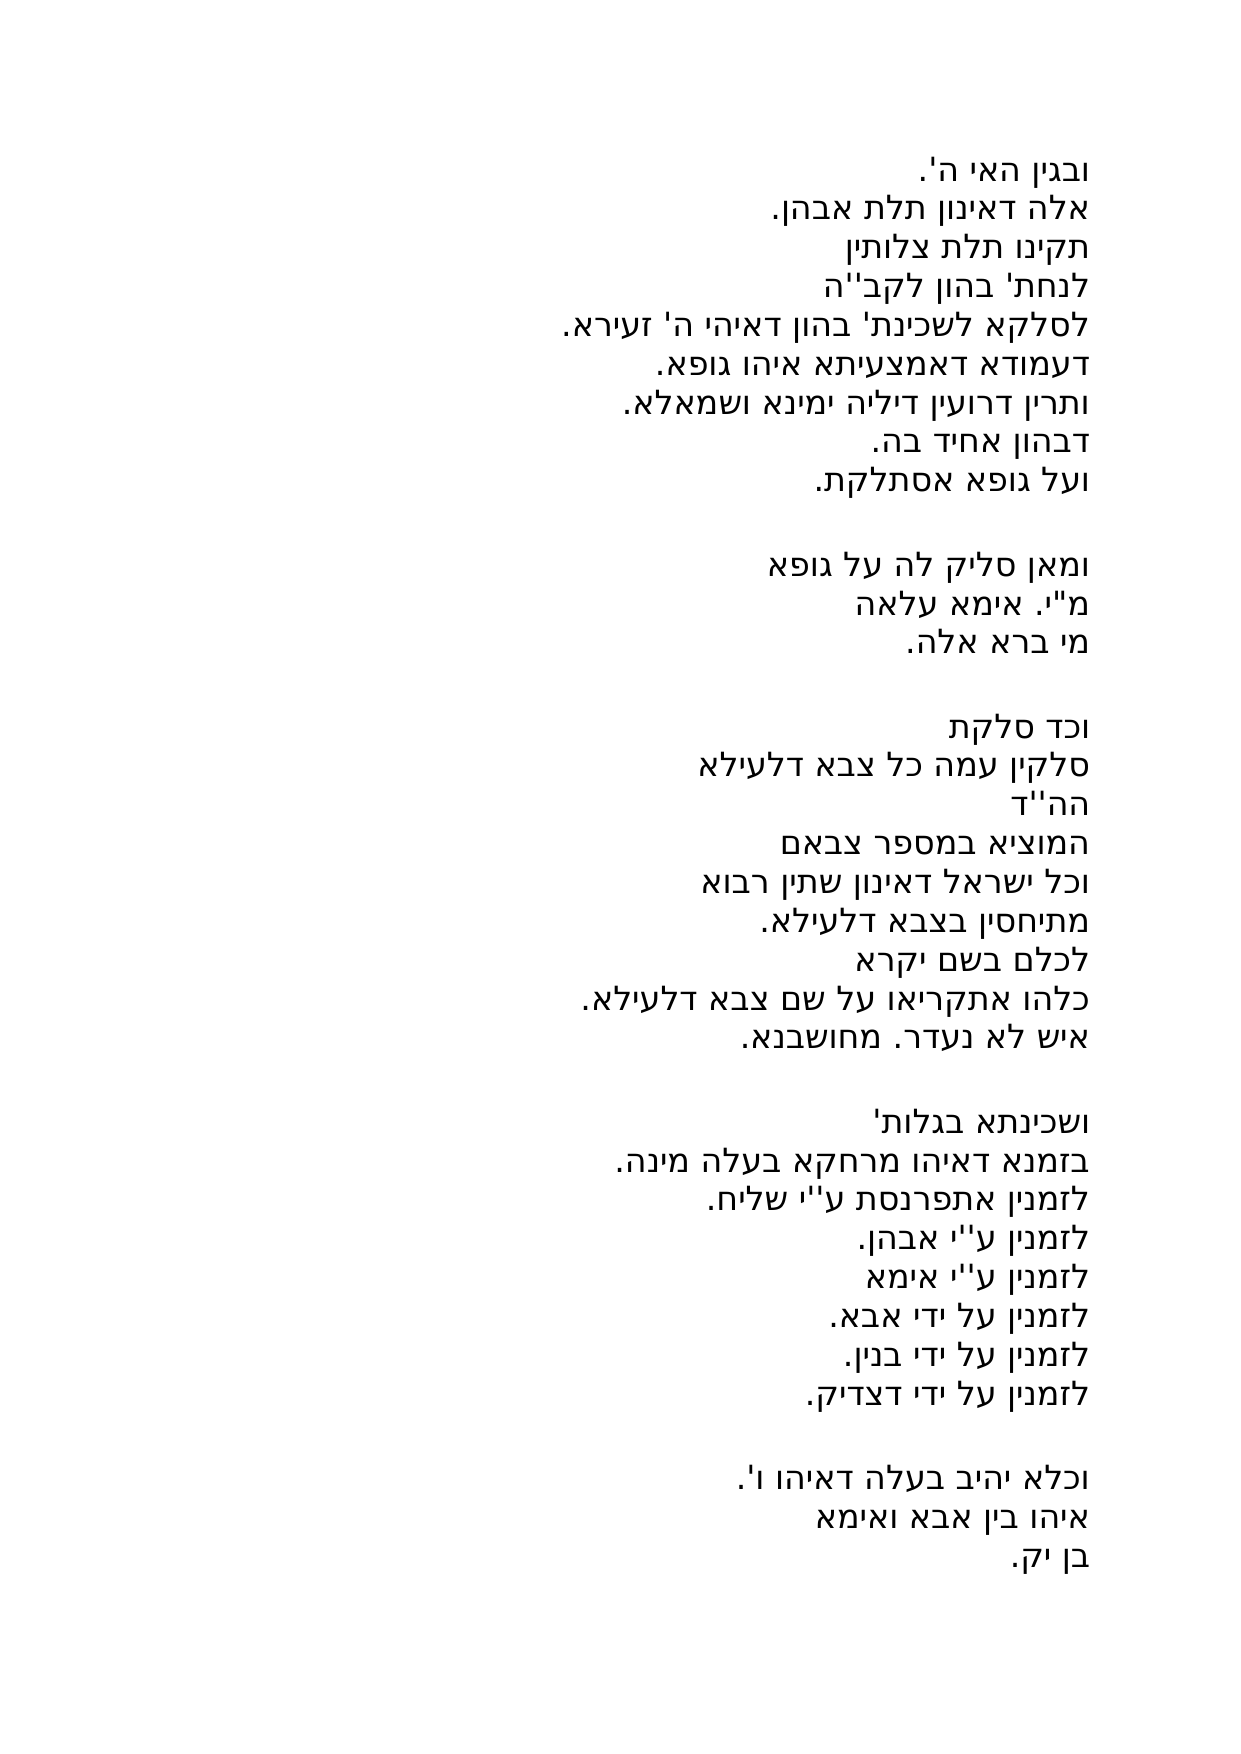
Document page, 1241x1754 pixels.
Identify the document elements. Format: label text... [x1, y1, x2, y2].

text ובגין האי ה'. אלה דאינון תלת אבהן. תקינו תלת צלותין לנחת' בהון לקב''ה לסלקא לשכינת' בהון דאיהי ה' זעירא. דעמודא דאמצעיתא איהו גופא. ותרין דרועין דיליה ימינא ושמאלא. דבהון אחיד בה. ועל גופא אסתלקת. [150, 150, 1090, 500]
text וכד סלקת סלקין עמה כל צבא דלעילא הה''ד המוציא במספר צבאם וכל ישראל דאינון שתין רבוא מתיחסין בצבא דלעילא. לכלם בשם יקרא כלהו אתקריאו על שם צבא דלעילא. איש לא נעדר. מחושבנא. [150, 707, 1090, 1057]
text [150, 1458, 1090, 1575]
text ומאן סליק לה על גופא מ"י. אימא עלאה מי ברא אלה. [150, 545, 1090, 662]
text ושכינתא בגלות' בזמנא דאיהו מרחקא בעלה מינה. לזמנין אתפרנסת ע''י שליח. לזמנין ע''י אבהן. לזמנין ע''י אימא לזמנין על ידי אבא. לזמנין על ידי בנין. לזמנין על ידי דצדיק. [150, 1102, 1090, 1413]
